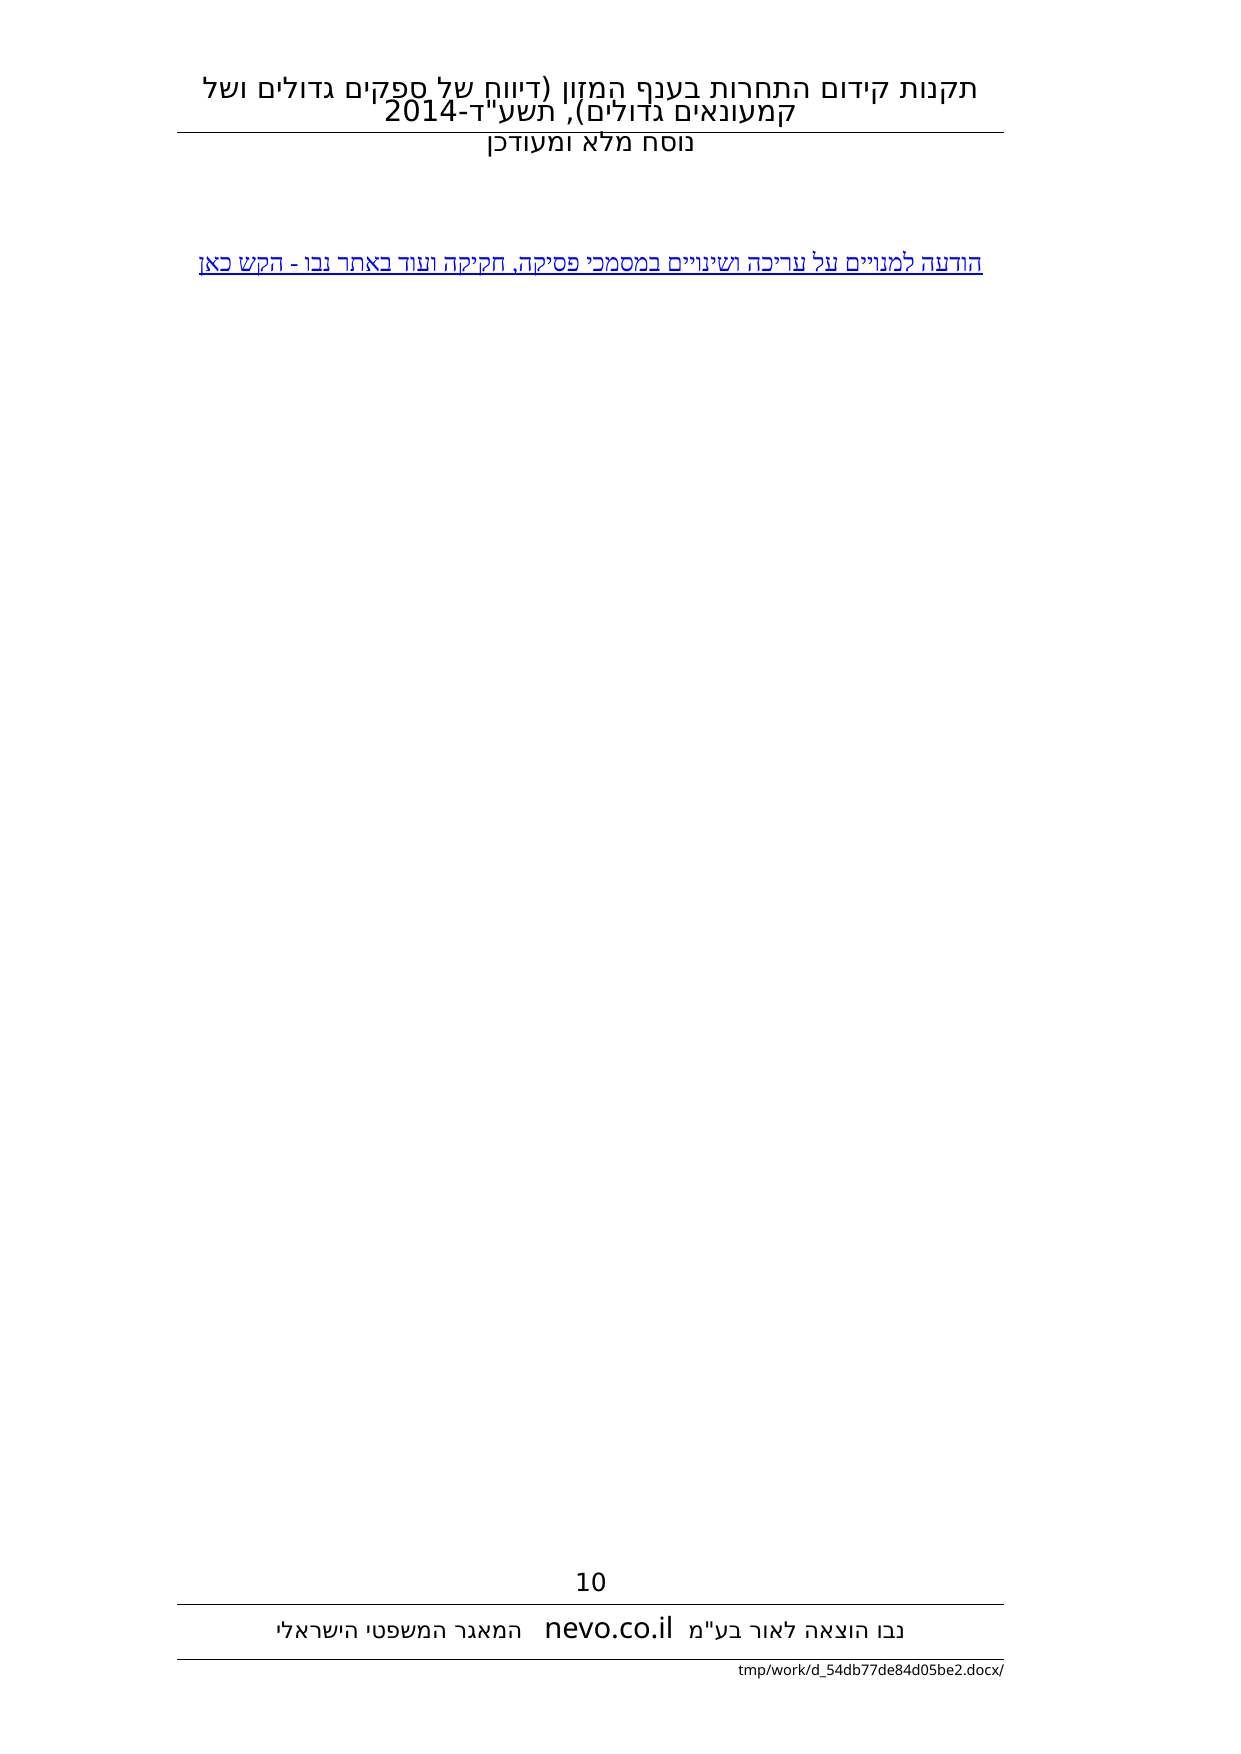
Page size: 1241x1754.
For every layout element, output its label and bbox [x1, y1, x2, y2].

text [177, 248, 1004, 277]
